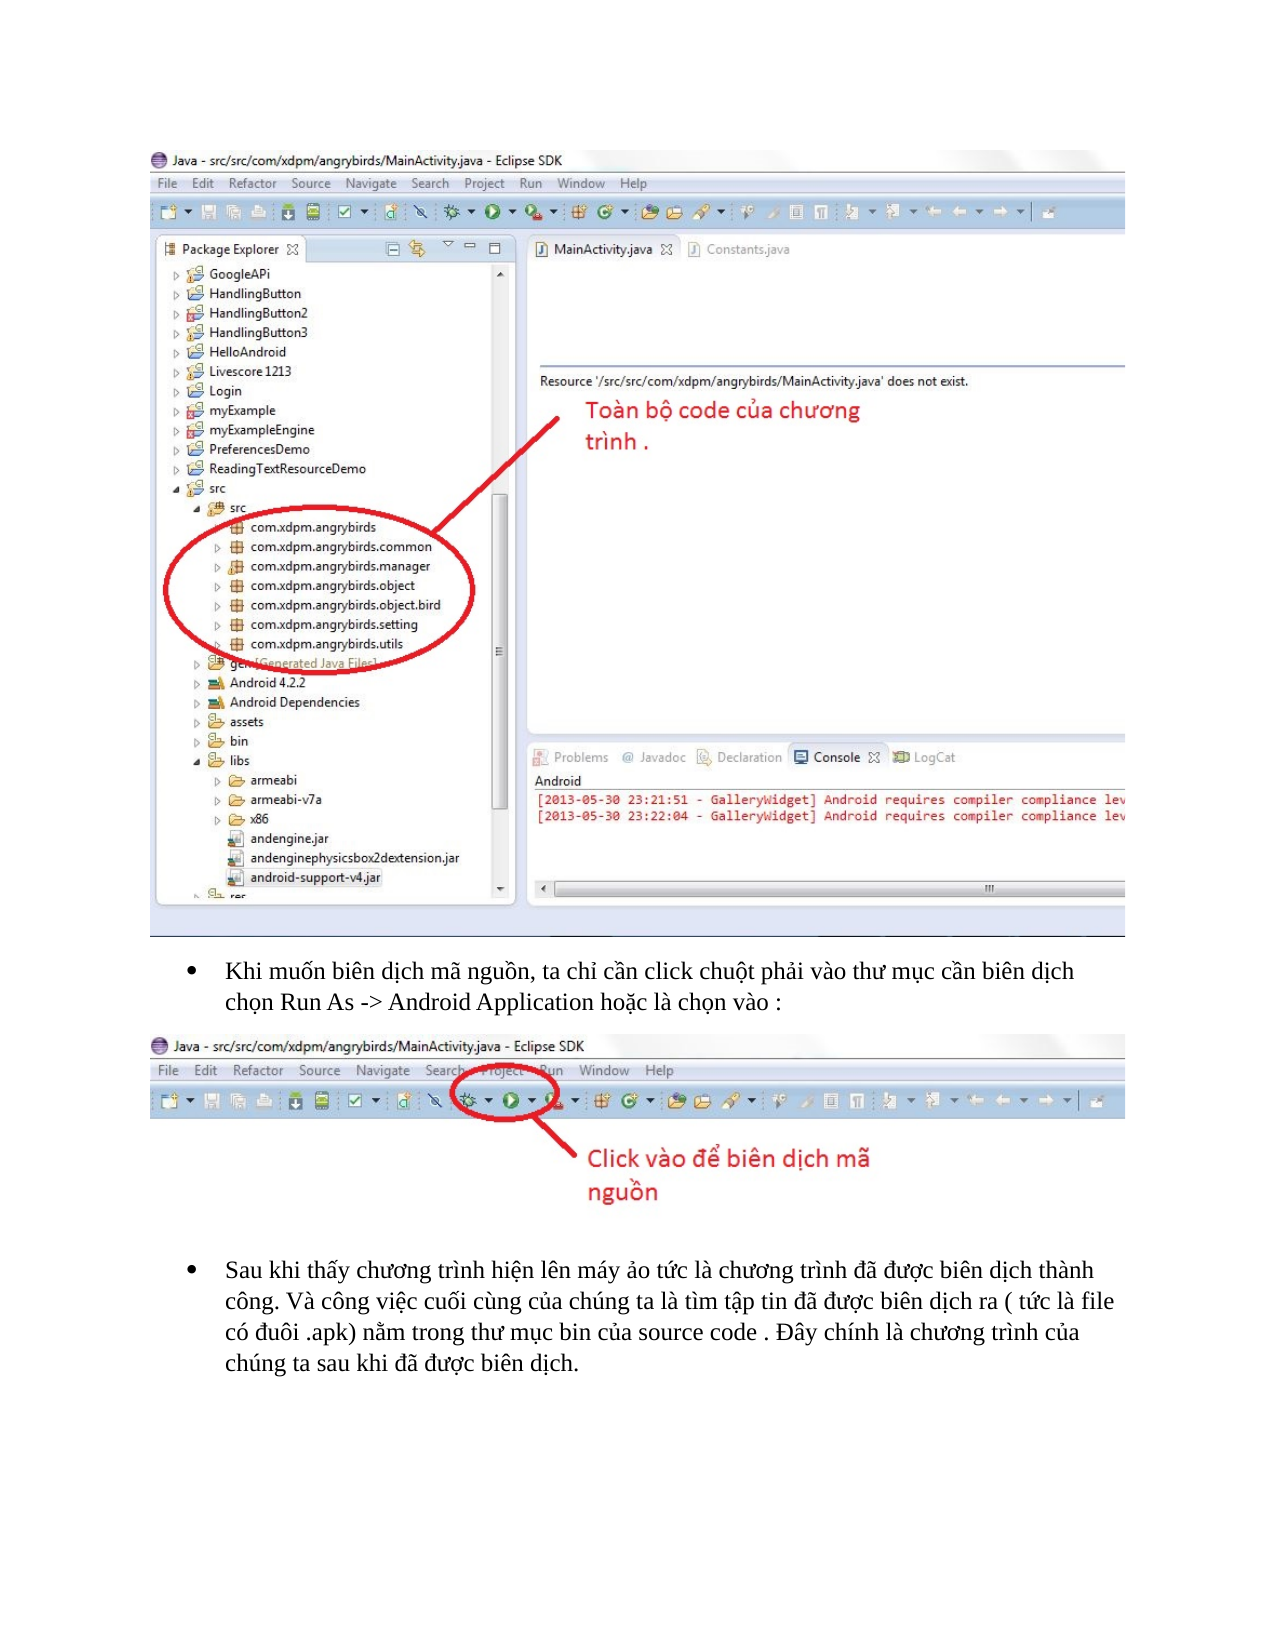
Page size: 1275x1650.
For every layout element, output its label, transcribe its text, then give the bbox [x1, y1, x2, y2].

list Sau khi thấy chương trình hiện lên máy ảo tức là chương trình đã được biên dịch thành công. Và công việc cuối cùng của chúng ta là tìm tập tin đã được biên dịch ra ( tức là file có đuôi .apk) nằm trong thư mục bin của source code . Đây chính là chương trình của chúng ta sau khi đã được biên dịch. [187, 1255, 1125, 1377]
picture [150, 150, 1125, 937]
list Khi muốn biên dịch mã nguồn, ta chỉ cần click chuột phải vào thư mục cần biên dịch chọn Run As -> Android Application hoặc là chọn vào : [187, 956, 1125, 1016]
picture [150, 1034, 1125, 1237]
